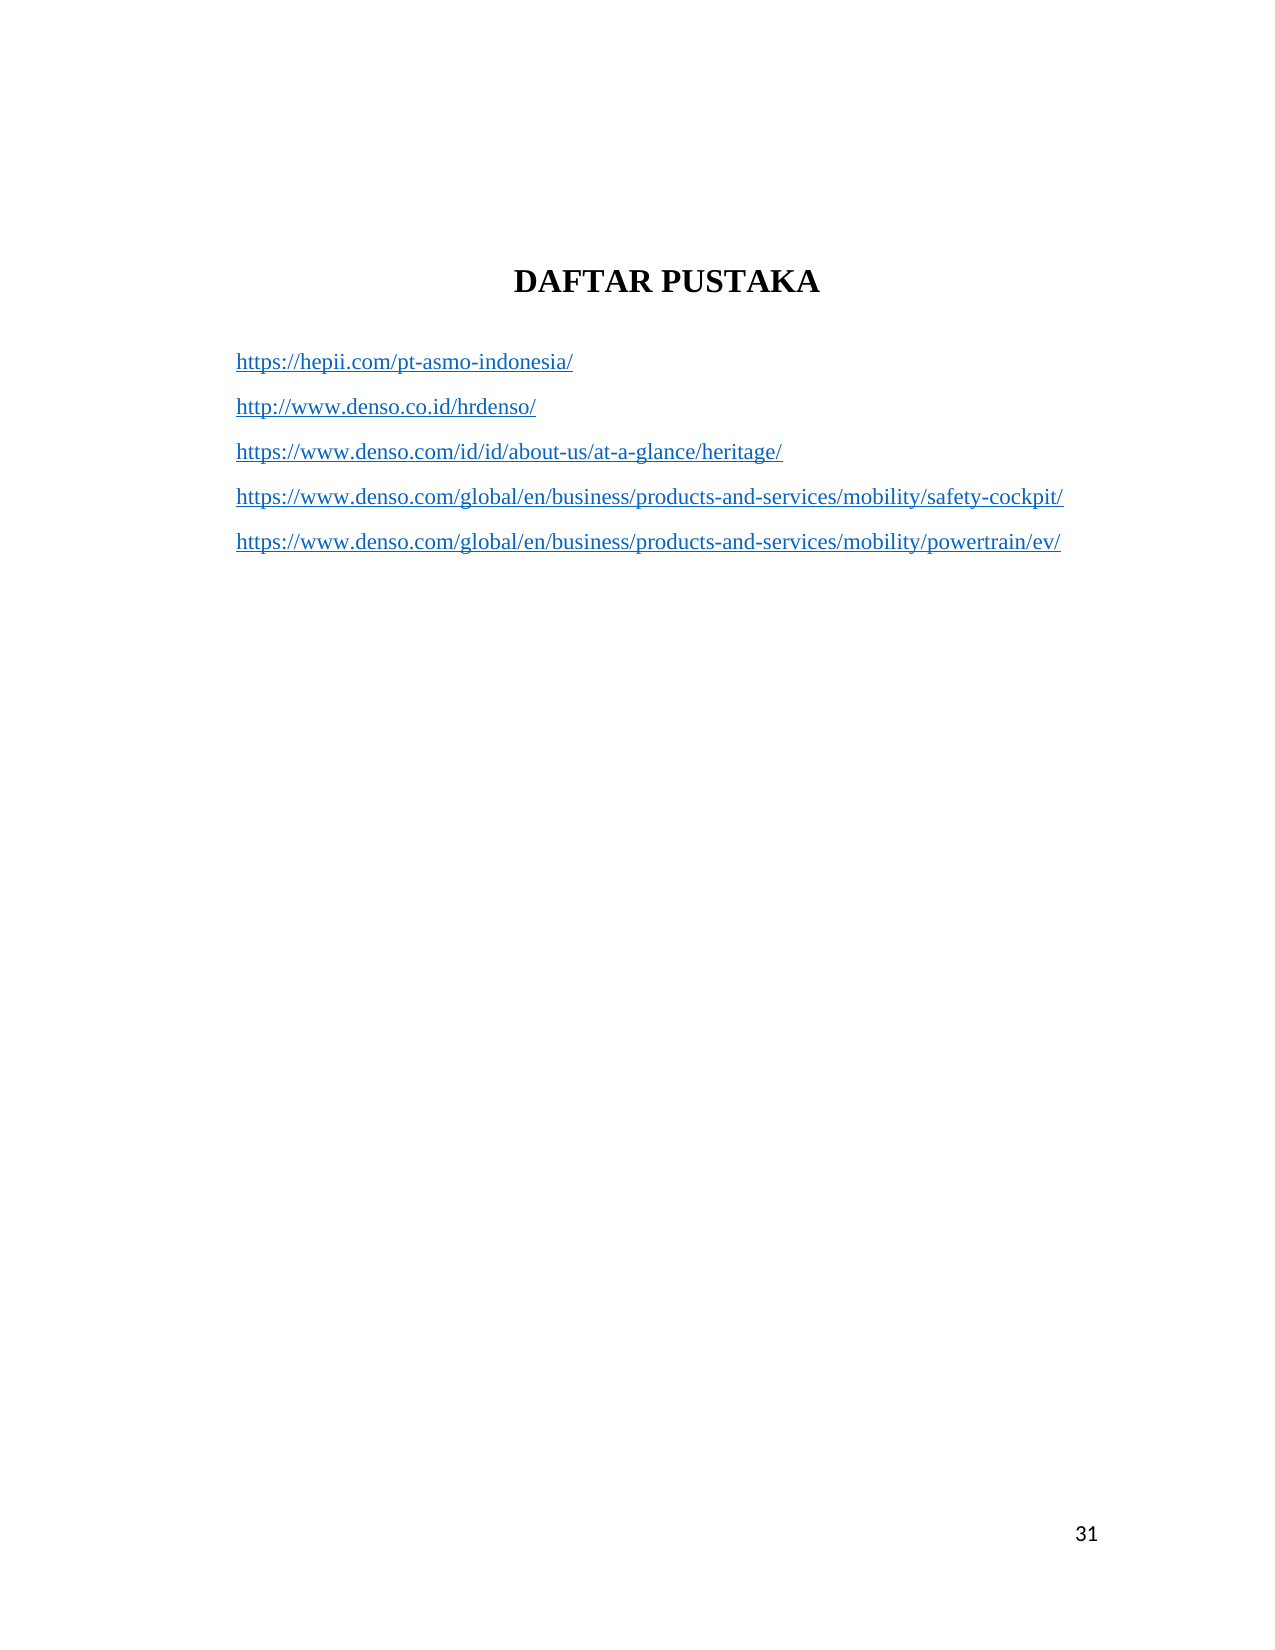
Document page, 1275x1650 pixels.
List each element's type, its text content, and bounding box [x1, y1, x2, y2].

text https://www.denso.com/global/en/business/products-and-services/mobility/powertrain/ev/ [236, 528, 1098, 554]
text http://www.denso.co.id/hrdenso/ [236, 393, 1098, 419]
text https://www.denso.com/id/id/about-us/at-a-glance/heritage/ [236, 438, 1098, 464]
text https://hepii.com/pt-asmo-indonesia/ [236, 348, 1098, 374]
subtitle DAFTAR PUSTAKA [236, 261, 1098, 299]
text https://www.denso.com/global/en/business/products-and-services/mobility/safety-cockpit/ [236, 483, 1098, 509]
